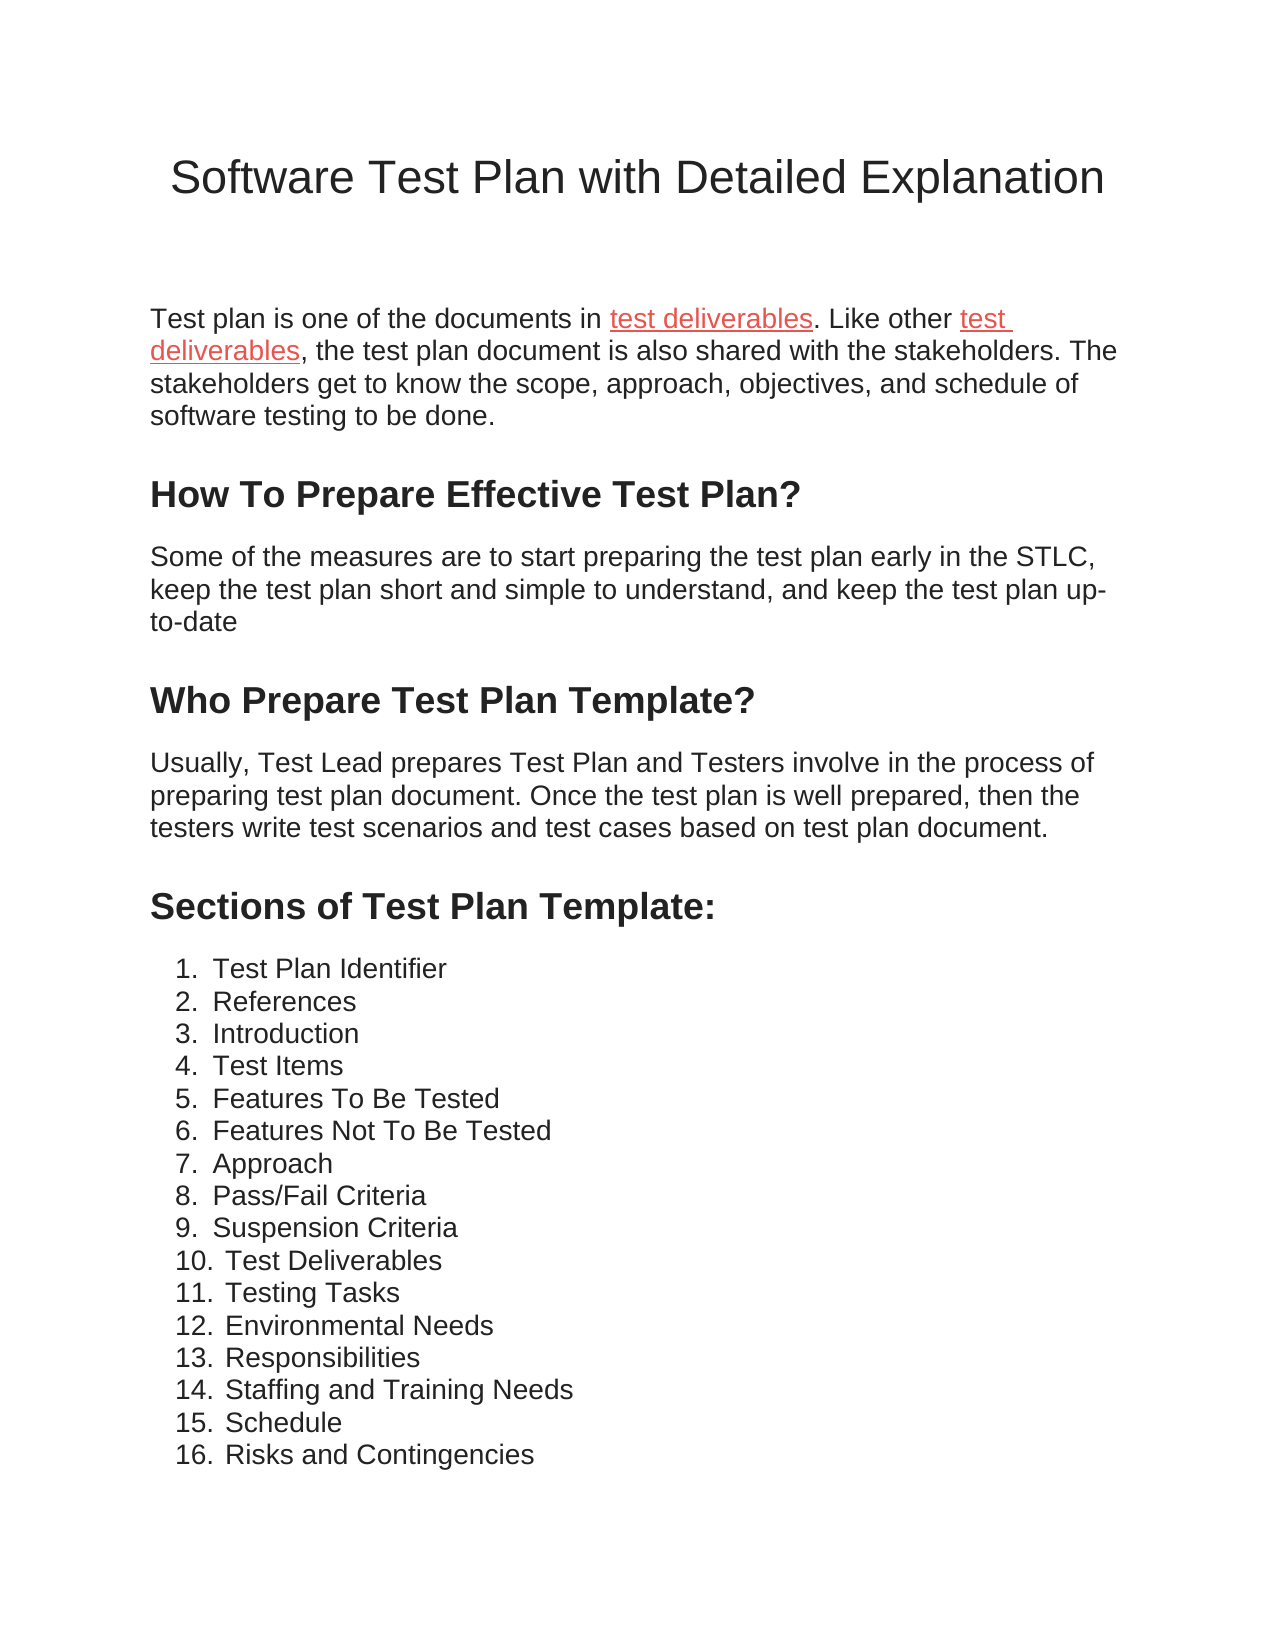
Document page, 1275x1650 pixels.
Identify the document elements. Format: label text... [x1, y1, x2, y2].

list Staffing and Training Needs [175, 1373, 1125, 1406]
text Some of the measures are to start preparing the test plan early in the STLC, keep the test plan short and simple to understand, and keep the test plan up-to-date [150, 540, 1125, 637]
text Sections of Test Plan Template: [150, 884, 1125, 927]
list Schedule [175, 1406, 1125, 1438]
list Features To Be Tested [175, 1082, 1125, 1114]
list Test Items [175, 1049, 1125, 1082]
list Risks and Contingencies [175, 1438, 1125, 1471]
list Testing Tasks [175, 1276, 1125, 1308]
list Features Not To Be Tested [175, 1114, 1125, 1147]
list Approach [175, 1147, 1125, 1179]
text Usually, Test Lead prepares Test Plan and Testers involve in the process of preparing test plan document. Once the test plan is well prepared, then the testers write test scenarios and test cases based on test plan document. [150, 746, 1125, 843]
text Test plan is one of the documents in test deliverables. Like other test deliverables, the test plan document is also shared with the stakeholders. The stakeholders get to know the scope, approach, objectives, and schedule of software testing to be done. [150, 302, 1125, 432]
list References [175, 984, 1125, 1017]
list Suspension Criteria [175, 1211, 1125, 1244]
list Environmental Needs [175, 1308, 1125, 1341]
list Test Plan Identifier [175, 952, 1125, 984]
list Pass/Fail Criteria [175, 1179, 1125, 1211]
text Software Test Plan with Detailed Explanation [150, 150, 1125, 204]
list Introduction [175, 1017, 1125, 1049]
text Who Prepare Test Plan Template? [150, 678, 1125, 721]
list Responsibilities [175, 1341, 1125, 1373]
list Test Deliverables [175, 1244, 1125, 1276]
text How To Prepare Effective Test Plan? [150, 472, 1125, 515]
